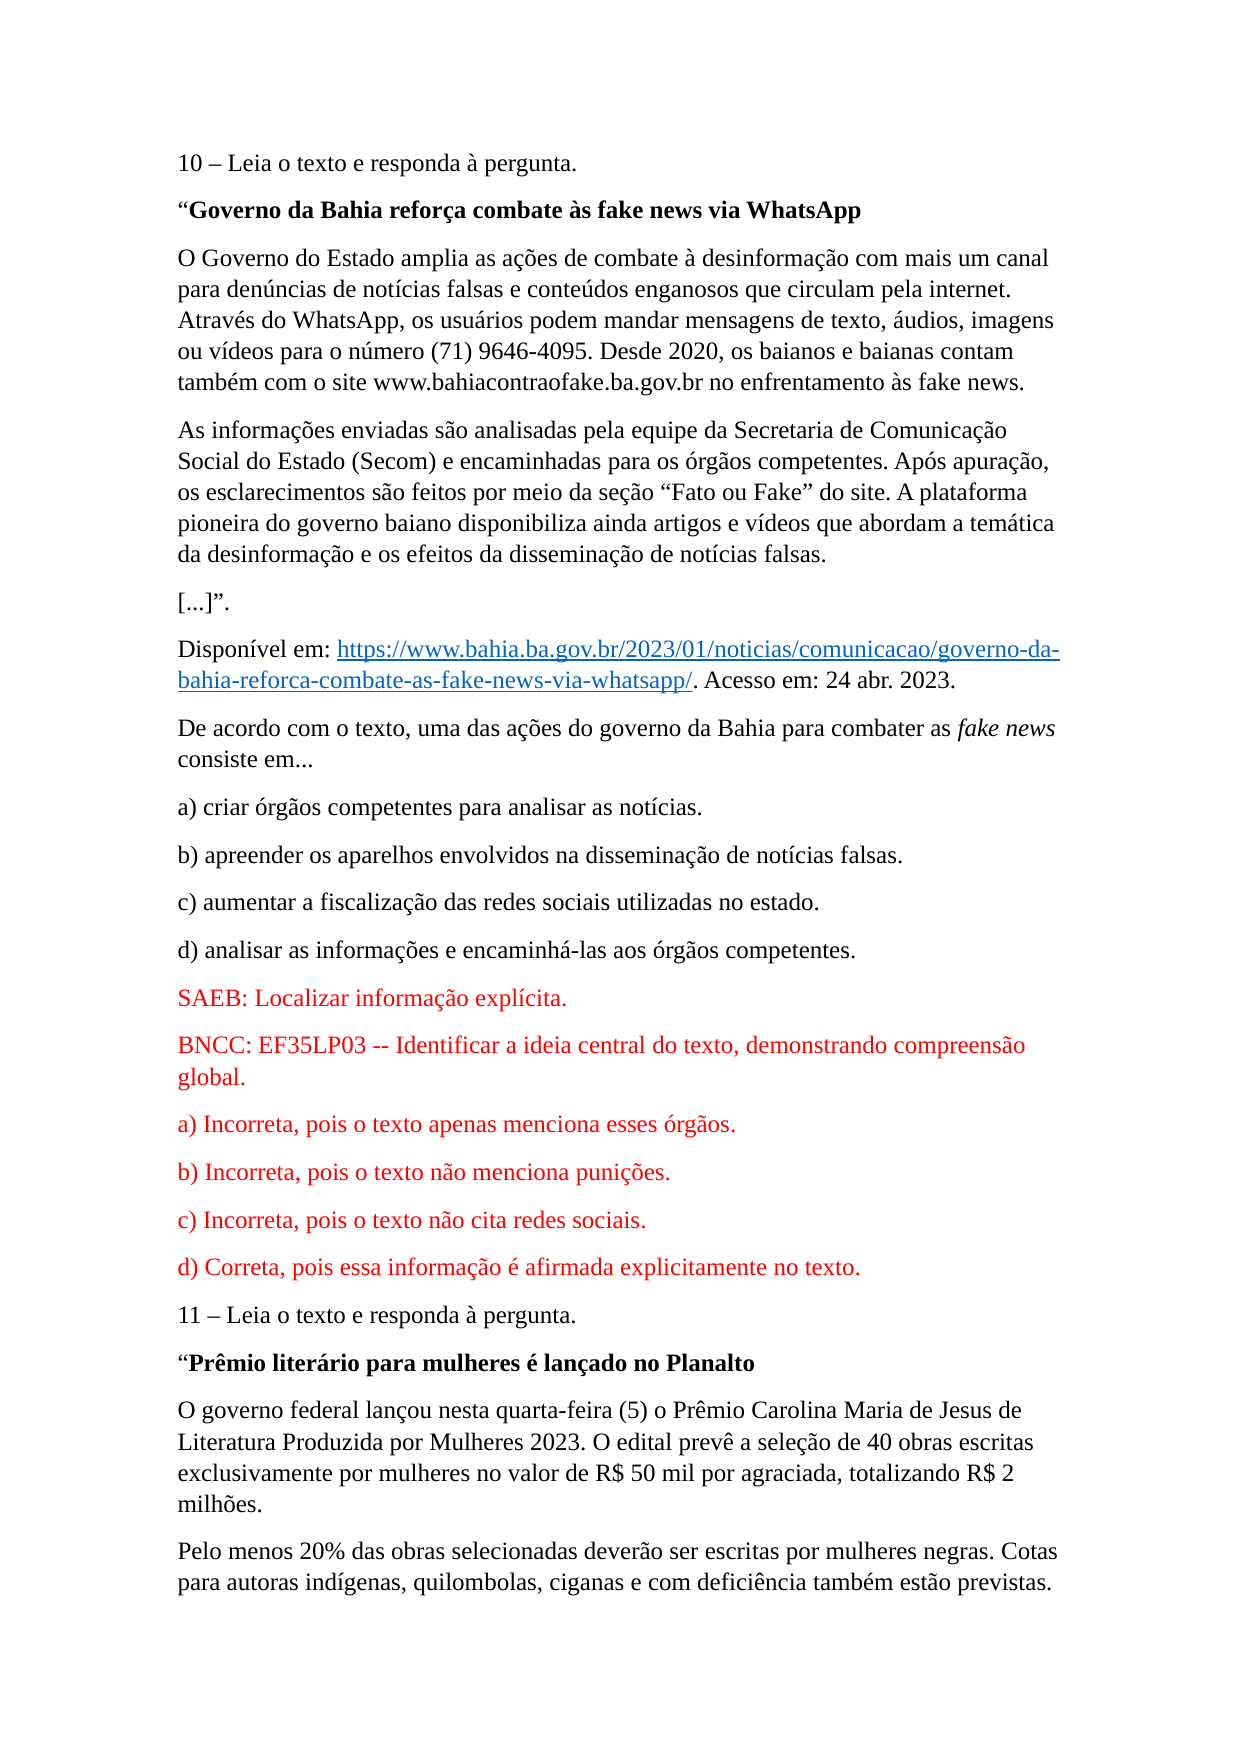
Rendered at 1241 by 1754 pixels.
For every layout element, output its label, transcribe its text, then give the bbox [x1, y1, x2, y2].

text 10 – Leia o texto e responda à pergunta. [177, 148, 1063, 176]
text SAEB: Localizar informação explícita. [177, 983, 1063, 1012]
text 11 – Leia o texto e responda à pergunta. [177, 1300, 1063, 1329]
text “Prêmio literário para mulheres é lançado no Planalto [177, 1348, 1063, 1377]
text b) Incorreta, pois o texto não menciona punições. [177, 1157, 1063, 1186]
text b) apreender os aparelhos envolvidos na disseminação de notícias falsas. [177, 840, 1063, 868]
text De acordo com o texto, uma das ações do governo da Bahia para combater as fake news consiste em... [177, 713, 1063, 773]
text “Governo da Bahia reforça combate às fake news via WhatsApp [177, 195, 1063, 224]
text As informações enviadas são analisadas pela equipe da Secretaria de Comunicação Social do Estado (Secom) e encaminhadas para os órgãos competentes. Após apuração, os esclarecimentos são feitos por meio da seção “Fato ou Fake” do site. A plataforma pioneira do governo baiano disponibiliza ainda artigos e vídeos que abordam a temática da desinformação e os efeitos da disseminação de notícias falsas. [177, 415, 1063, 568]
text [177, 1536, 1063, 1596]
text BNCC: EF35LP03 -- Identificar a ideia central do texto, demonstrando compreensão global. [177, 1031, 1063, 1090]
text d) Correta, pois essa informação é afirmada explicitamente no texto. [177, 1252, 1063, 1281]
text Disponível em: https://www.bahia.ba.gov.br/2023/01/noticias/comunicacao/governo-da-bahia-reforca-combate-as-fake-news-via-whatsapp/. Acesso em: 24 abr. 2023. [177, 634, 1063, 694]
text c) aumentar a fiscalização das redes sociais utilizadas no estado. [177, 887, 1063, 916]
text a) Incorreta, pois o texto apenas menciona esses órgãos. [177, 1109, 1063, 1138]
text O governo federal lançou nesta quarta-feira (5) o Prêmio Carolina Maria de Jesus de Literatura Produzida por Mulheres 2023. O edital prevê a seleção de 40 obras escritas exclusivamente por mulheres no valor de R$ 50 mil por agraciada, totalizando R$ 2 milhões. [177, 1396, 1063, 1517]
text a) criar órgãos competentes para analisar as notícias. [177, 792, 1063, 821]
text d) analisar as informações e encaminhá-las aos órgãos competentes. [177, 935, 1063, 964]
text O Governo do Estado amplia as ações de combate à desinformação com mais um canal para denúncias de notícias falsas e conteúdos enganosos que circulam pela internet. Através do WhatsApp, os usuários podem mandar mensagens de texto, áudios, imagens ou vídeos para o número (71) 9646-4095. Desde 2020, os baianos e baianas contam também com o site www.bahiacontraofake.ba.gov.br no enfrentamento às fake news. [177, 243, 1063, 396]
text c) Incorreta, pois o texto não cita redes sociais. [177, 1205, 1063, 1233]
text [...]”. [177, 587, 1063, 616]
